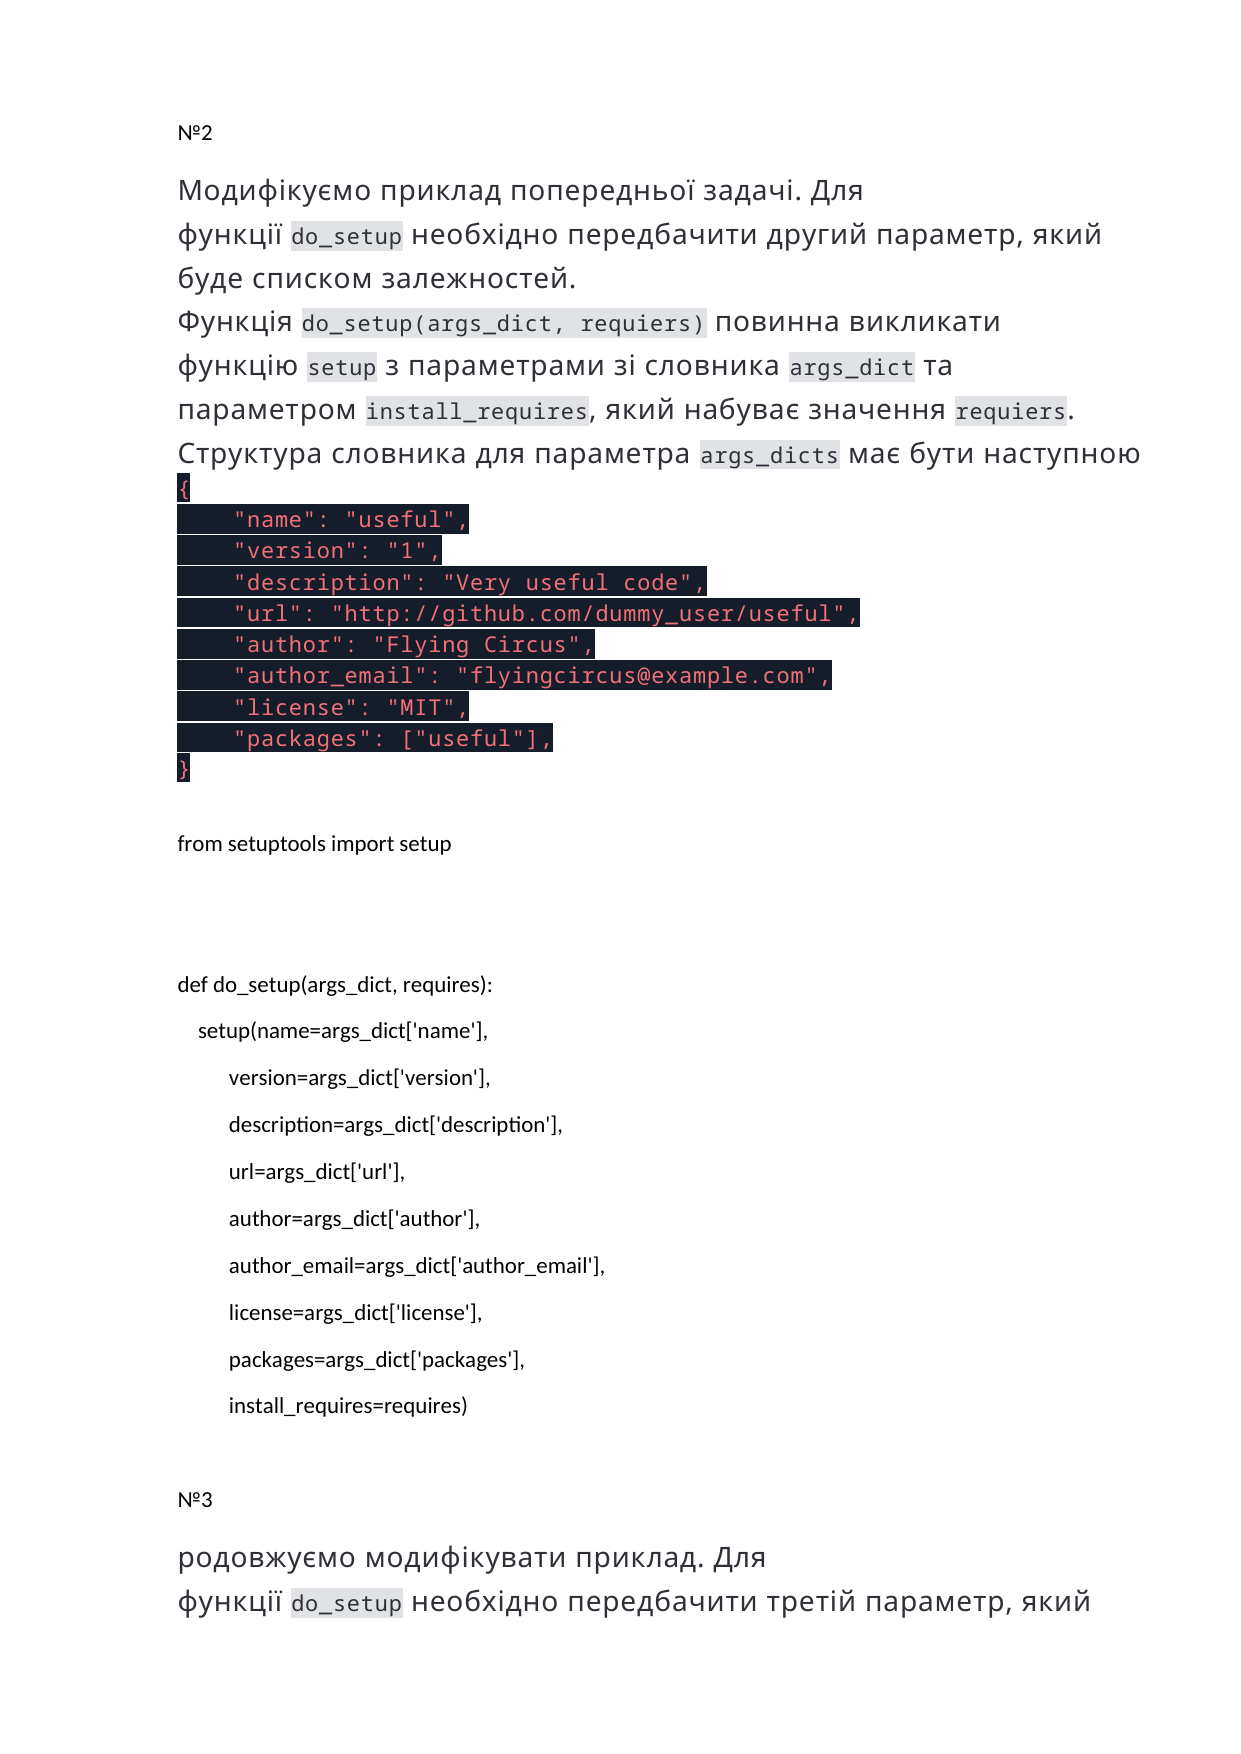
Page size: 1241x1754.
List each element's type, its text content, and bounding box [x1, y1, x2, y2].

text def do_setup(args_dict, requires): [177, 970, 1152, 998]
text "packages": ["useful"], [177, 721, 1152, 752]
text install_requires=requires) [177, 1392, 1152, 1420]
text version=args_dict['version'], [177, 1063, 1152, 1092]
text from setuptools import setup [177, 829, 1152, 857]
text packages=args_dict['packages'], [177, 1345, 1152, 1373]
text author=args_dict['author'], [177, 1204, 1152, 1232]
text "license": "MIT", [177, 690, 1152, 721]
text Структура словника для параметра args_dicts має бути наступною [177, 427, 1152, 471]
text "url": "http://github.com/dummy_user/useful", [177, 596, 1152, 627]
text "author": "Flying Circus", [177, 627, 1152, 659]
text №2 [177, 118, 1152, 146]
text Модифікуємо приклад попередньої задачі. Для функції do_setup необхідно передбачити другий параметр, який буде списком залежностей. [177, 165, 1152, 296]
text } [177, 752, 1152, 782]
text setup(name=args_dict['name'], [177, 1017, 1152, 1045]
text "version": "1", [177, 534, 1152, 565]
text Функція do_setup(args_dict, requiers) повинна викликати функцію setup з параметрами зі словника args_dict та параметром install_requires, який набуває значення requiers. [177, 296, 1152, 427]
text { [177, 471, 1152, 502]
text "name": "useful", [177, 502, 1152, 534]
text author_email=args_dict['author_email'], [177, 1251, 1152, 1279]
text url=args_dict['url'], [177, 1157, 1152, 1185]
text №3 [177, 1485, 1152, 1513]
text "description": "Very useful code", [177, 565, 1152, 596]
text license=args_dict['license'], [177, 1298, 1152, 1326]
text description=args_dict['description'], [177, 1110, 1152, 1138]
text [177, 1532, 1152, 1620]
text "author_email": "flyingcircus@example.com", [177, 659, 1152, 690]
